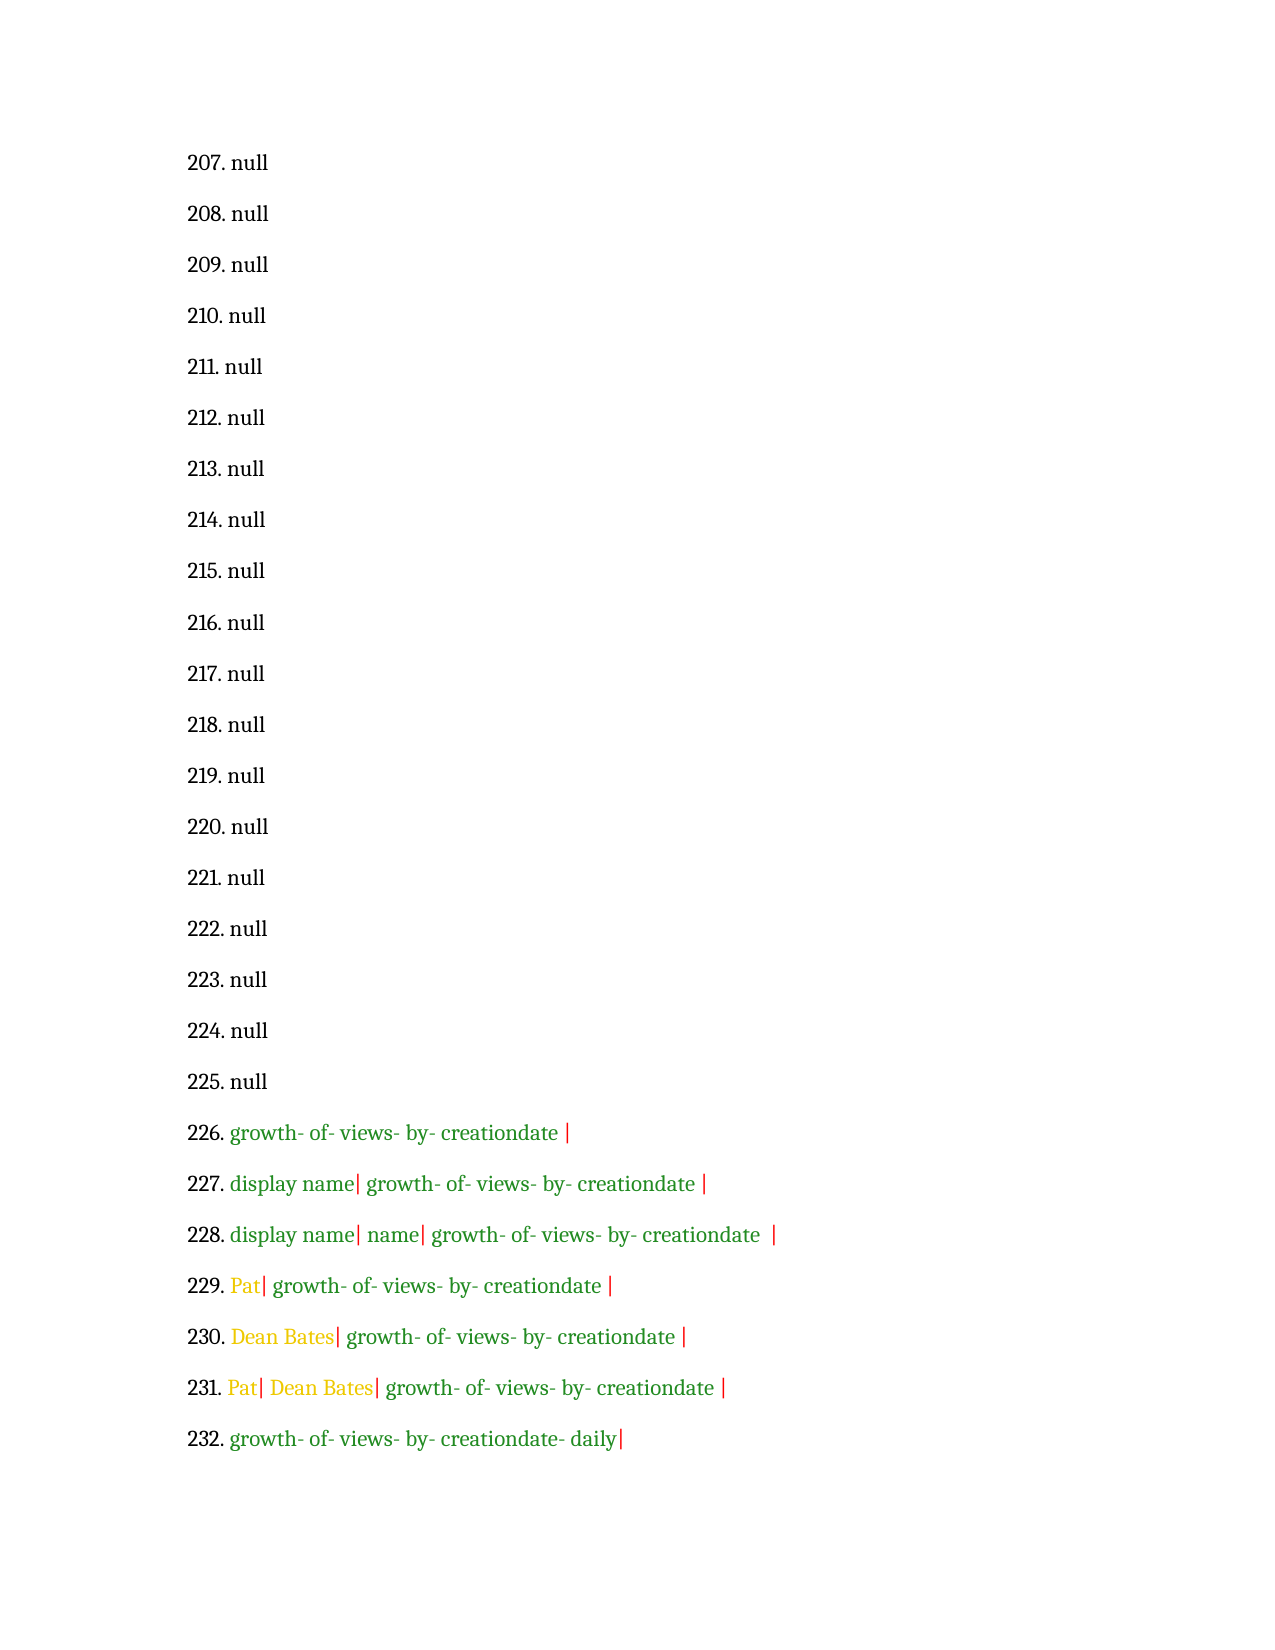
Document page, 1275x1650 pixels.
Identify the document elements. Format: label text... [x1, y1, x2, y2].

text 222. null [187, 916, 1087, 942]
text 225. null [187, 1069, 1087, 1095]
text 212. null [187, 405, 1087, 432]
text 215. null [187, 558, 1087, 585]
text 220. null [187, 813, 1087, 840]
text 209. null [187, 252, 1087, 278]
text 231. Pat| Dean Bates| growth- of- views- by- creationdate | [187, 1375, 1087, 1401]
text 213. null [187, 456, 1087, 483]
text 218. null [187, 711, 1087, 738]
text 228. display name| name| growth- of- views- by- creationdate | [187, 1222, 1087, 1248]
text 210. null [187, 303, 1087, 329]
text 219. null [187, 762, 1087, 789]
text 207. null [187, 150, 1087, 176]
text 223. null [187, 967, 1087, 993]
text 224. null [187, 1018, 1087, 1044]
text 208. null [187, 201, 1087, 227]
text 232. growth- of- views- by- creationdate- daily| [187, 1426, 1087, 1452]
text 214. null [187, 507, 1087, 534]
text 227. display name| growth- of- views- by- creationdate | [187, 1171, 1087, 1197]
text 229. Pat| growth- of- views- by- creationdate | [187, 1273, 1087, 1299]
text 221. null [187, 864, 1087, 891]
text 226. growth- of- views- by- creationdate | [187, 1120, 1087, 1146]
text 211. null [187, 354, 1087, 381]
text 216. null [187, 609, 1087, 636]
text 230. Dean Bates| growth- of- views- by- creationdate | [187, 1324, 1087, 1350]
text 217. null [187, 660, 1087, 687]
